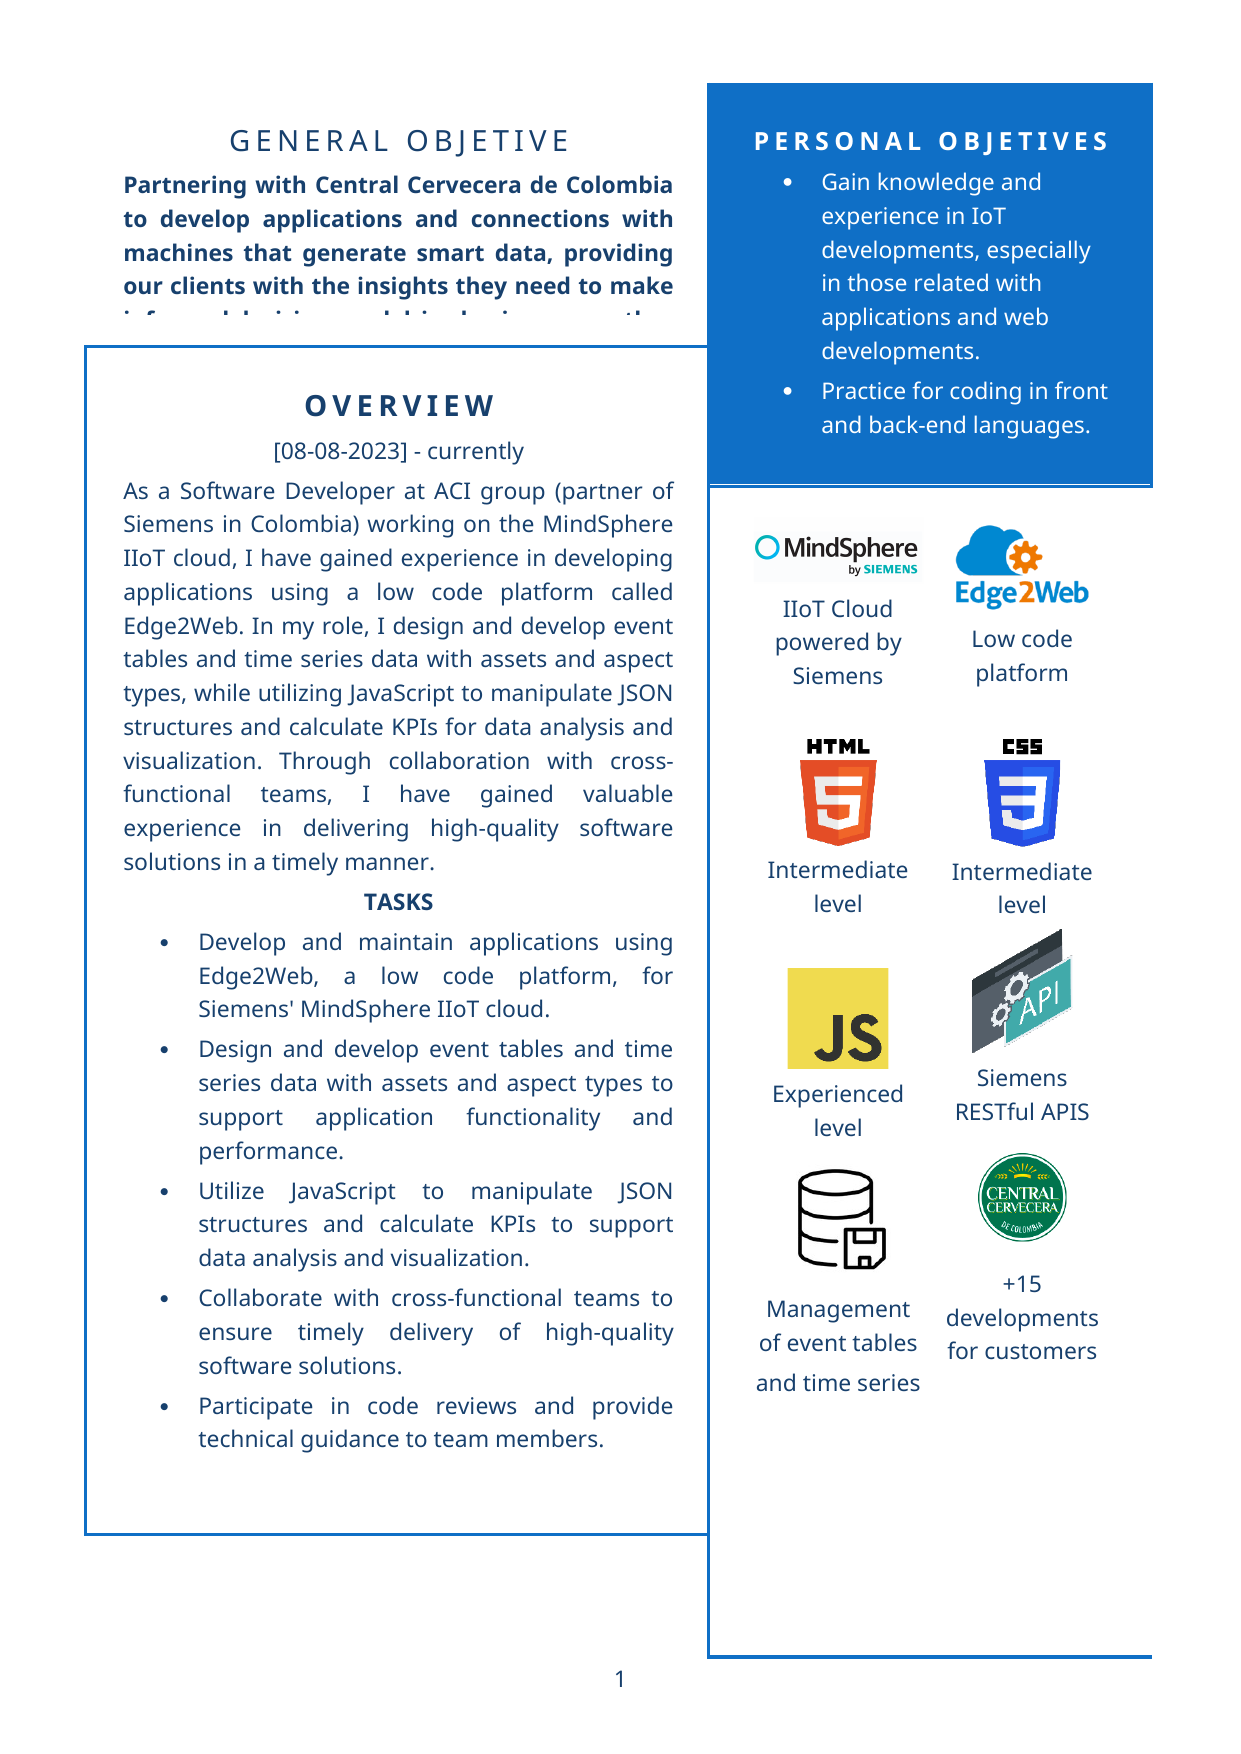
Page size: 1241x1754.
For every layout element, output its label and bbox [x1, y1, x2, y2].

table_header [83, 83, 707, 1658]
picture [954, 517, 1090, 614]
picture [984, 739, 1061, 847]
picture [753, 517, 924, 584]
picture [766, 1151, 910, 1285]
table_header [710, 83, 1158, 1658]
picture [785, 739, 892, 846]
picture [787, 968, 889, 1069]
picture [960, 1135, 1084, 1259]
picture [972, 929, 1073, 1053]
